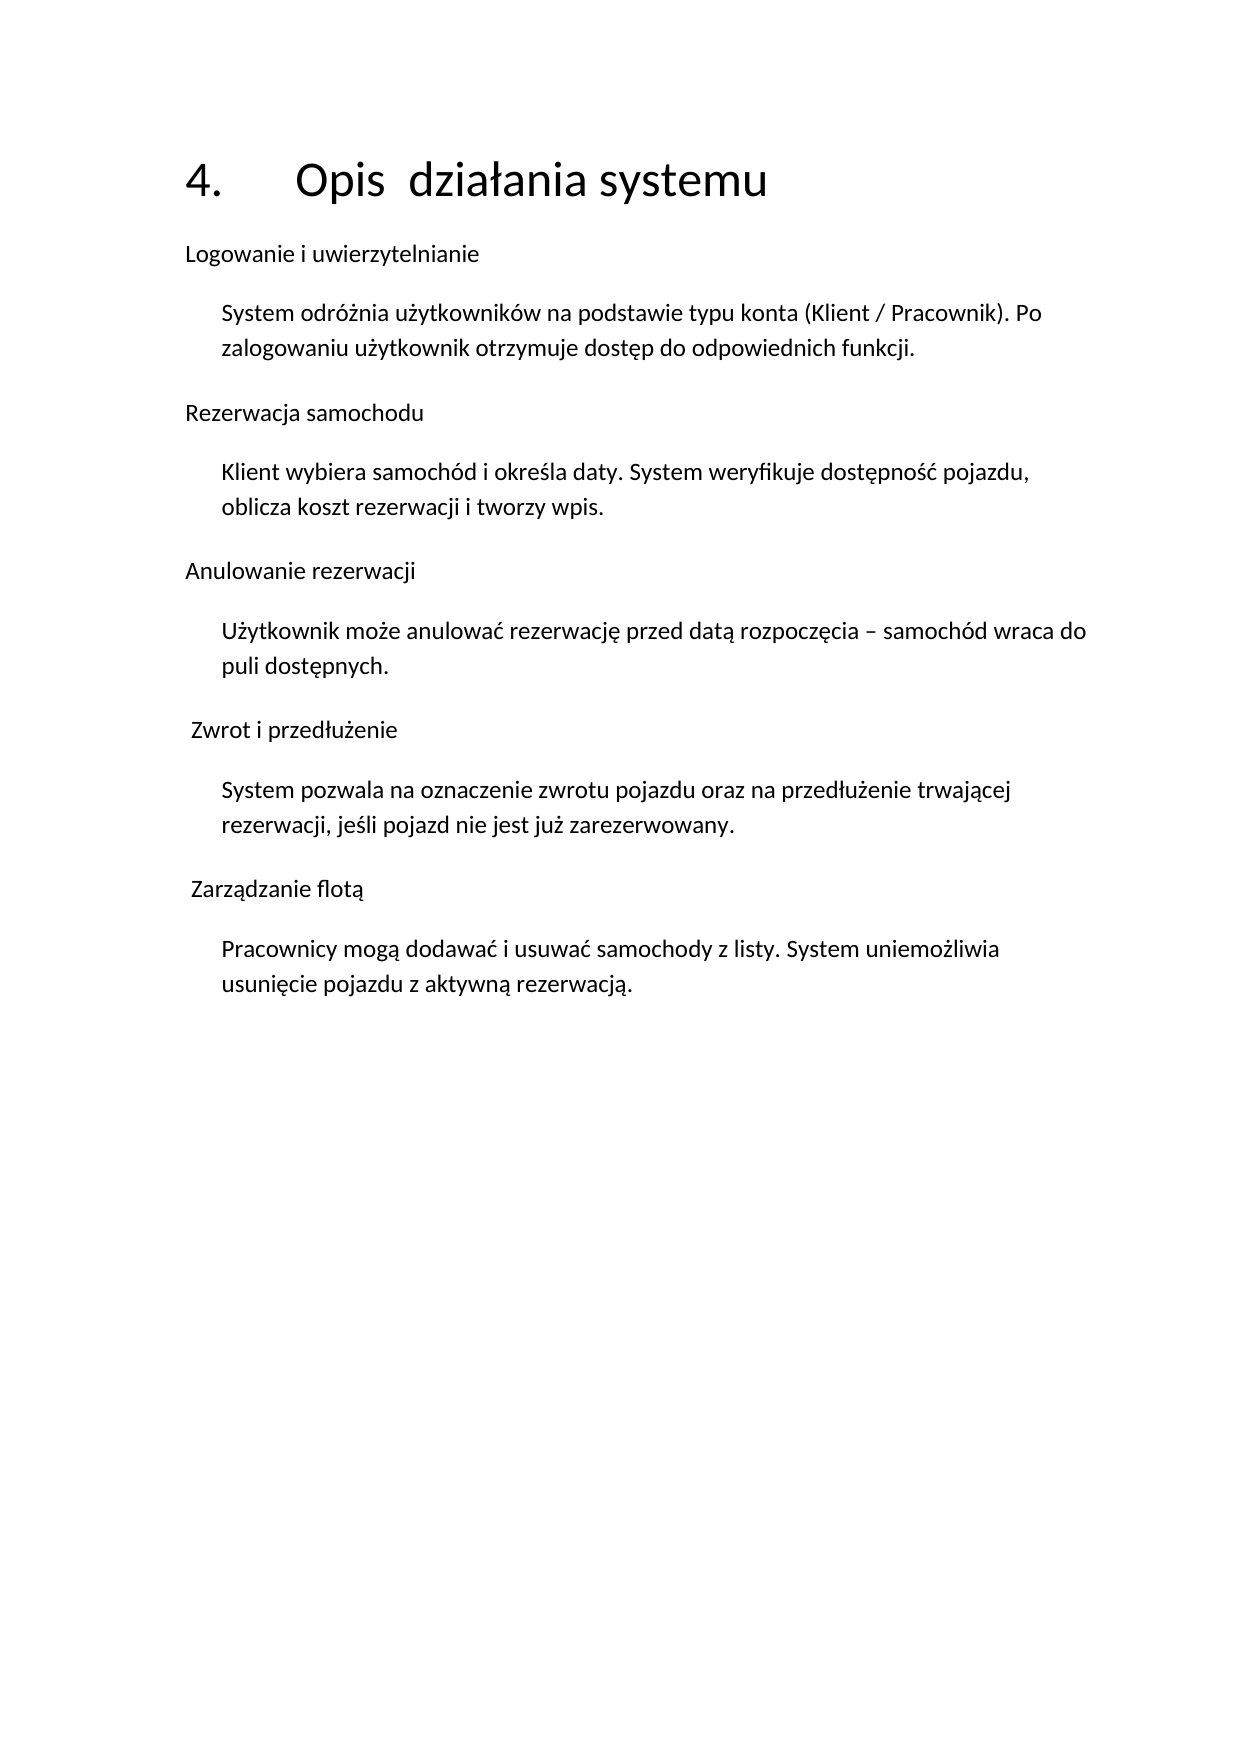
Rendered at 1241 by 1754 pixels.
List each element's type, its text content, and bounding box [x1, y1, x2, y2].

text Użytkownik może anulować rezerwację przed datą rozpoczęcia – samochód wraca do puli dostępnych. [221, 615, 1093, 681]
subtitle Rezerwacja samochodu [185, 397, 1093, 427]
list Opis działania systemu [185, 148, 1093, 209]
subtitle Zarządzanie flotą [185, 873, 1093, 904]
text System odróżnia użytkowników na podstawie typu konta (Klient / Pracownik). Po zalogowaniu użytkownik otrzymuje dostęp do odpowiednich funkcji. [221, 297, 1093, 363]
subtitle Zwrot i przedłużenie [185, 714, 1093, 745]
subtitle Anulowanie rezerwacji [185, 556, 1093, 586]
text Pracownicy mogą dodawać i usuwać samochody z listy. System uniemożliwia usunięcie pojazdu z aktywną rezerwacją. [221, 933, 1093, 998]
text Klient wybiera samochód i określa daty. System weryfikuje dostępność pojazdu, oblicza koszt rezerwacji i tworzy wpis. [221, 456, 1093, 522]
subtitle Logowanie i uwierzytelnianie [185, 238, 1093, 268]
text System pozwala na oznaczenie zwrotu pojazdu oraz na przedłużenie trwającej rezerwacji, jeśli pojazd nie jest już zarezerwowany. [221, 774, 1093, 839]
